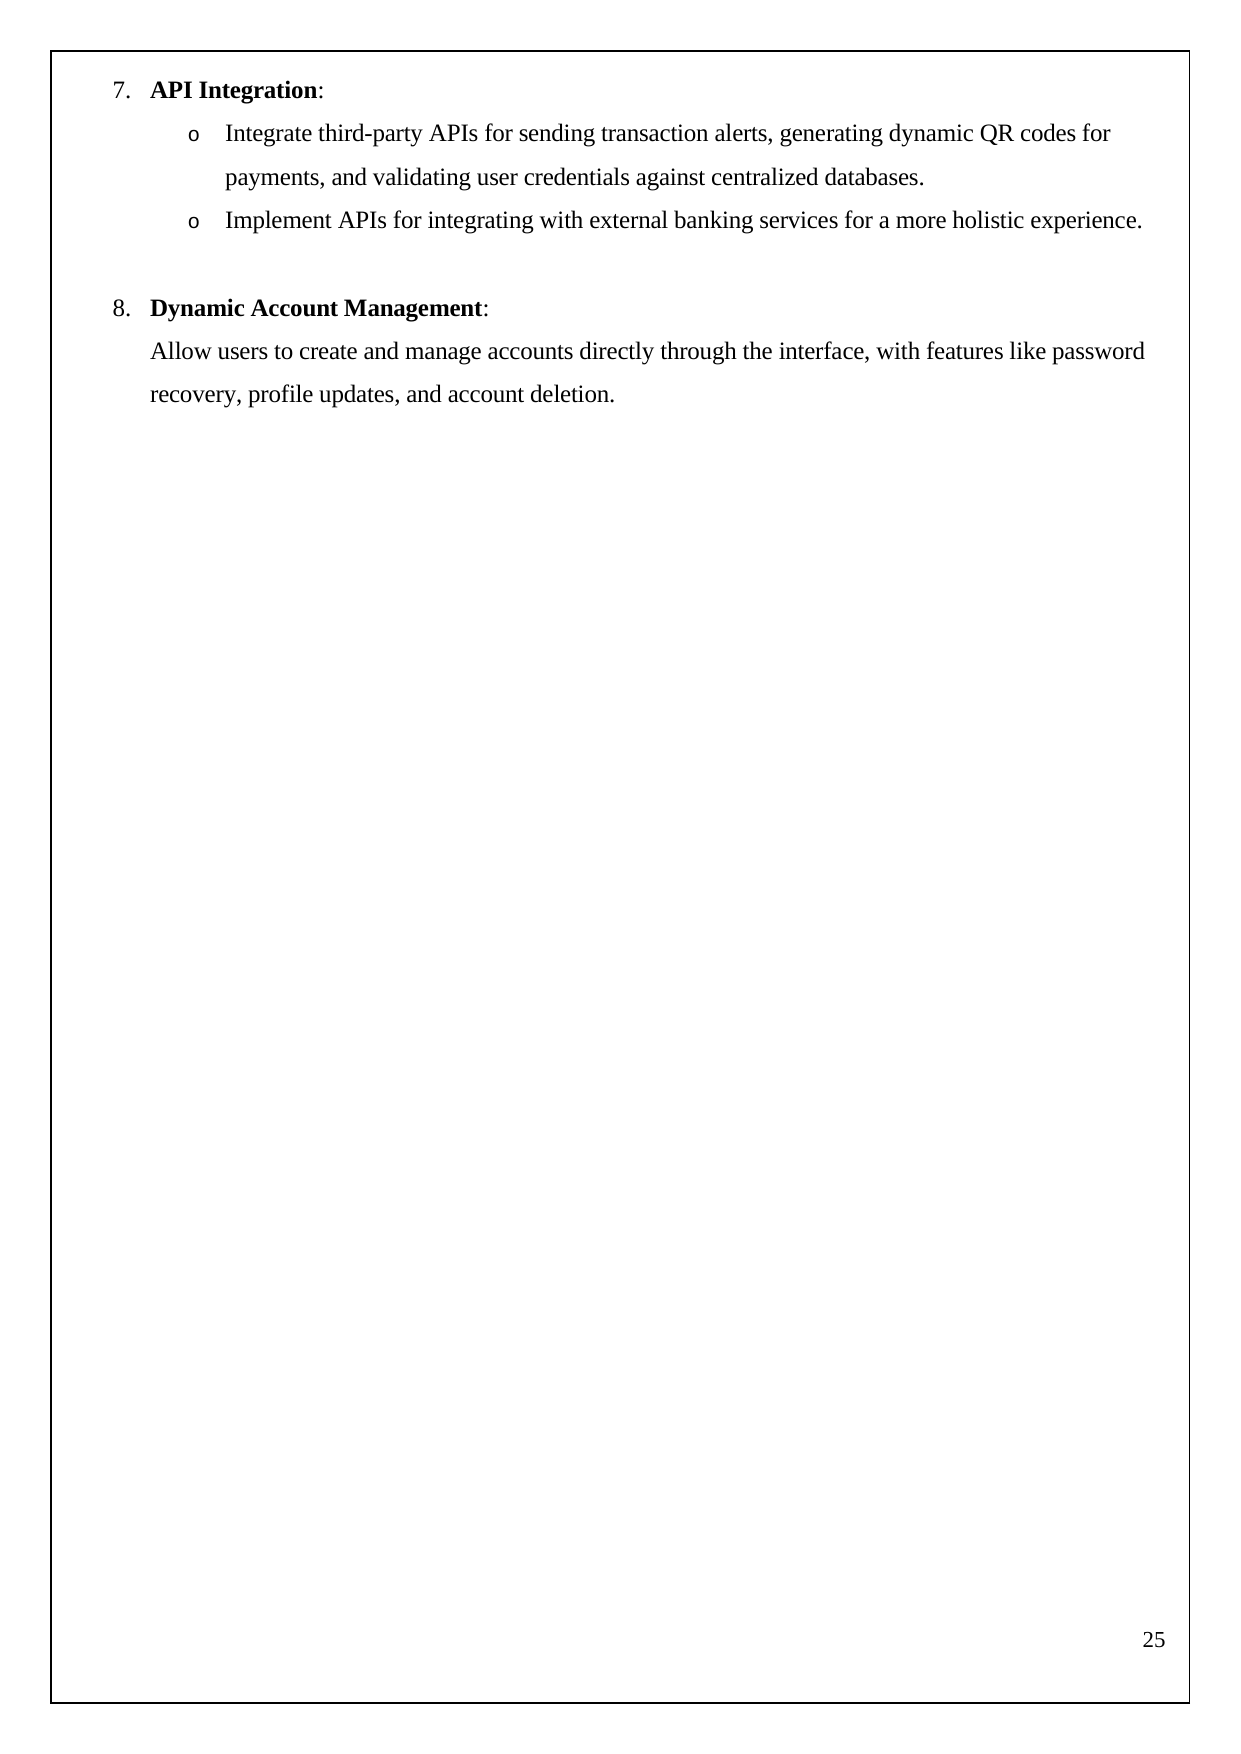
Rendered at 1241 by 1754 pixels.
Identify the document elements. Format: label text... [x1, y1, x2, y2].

list Dynamic Account Management: Allow users to create and manage accounts directly through the interface, with features like password recovery, profile updates, and account deletion. [112, 293, 1165, 408]
list API Integration: [112, 75, 1165, 104]
list Integrate third-party APIs for sending transaction alerts, generating dynamic QR codes for payments, and validating user credentials against centralized databases. [187, 118, 1165, 191]
list Implement APIs for integrating with external banking services for a more holistic experience. [187, 205, 1165, 235]
